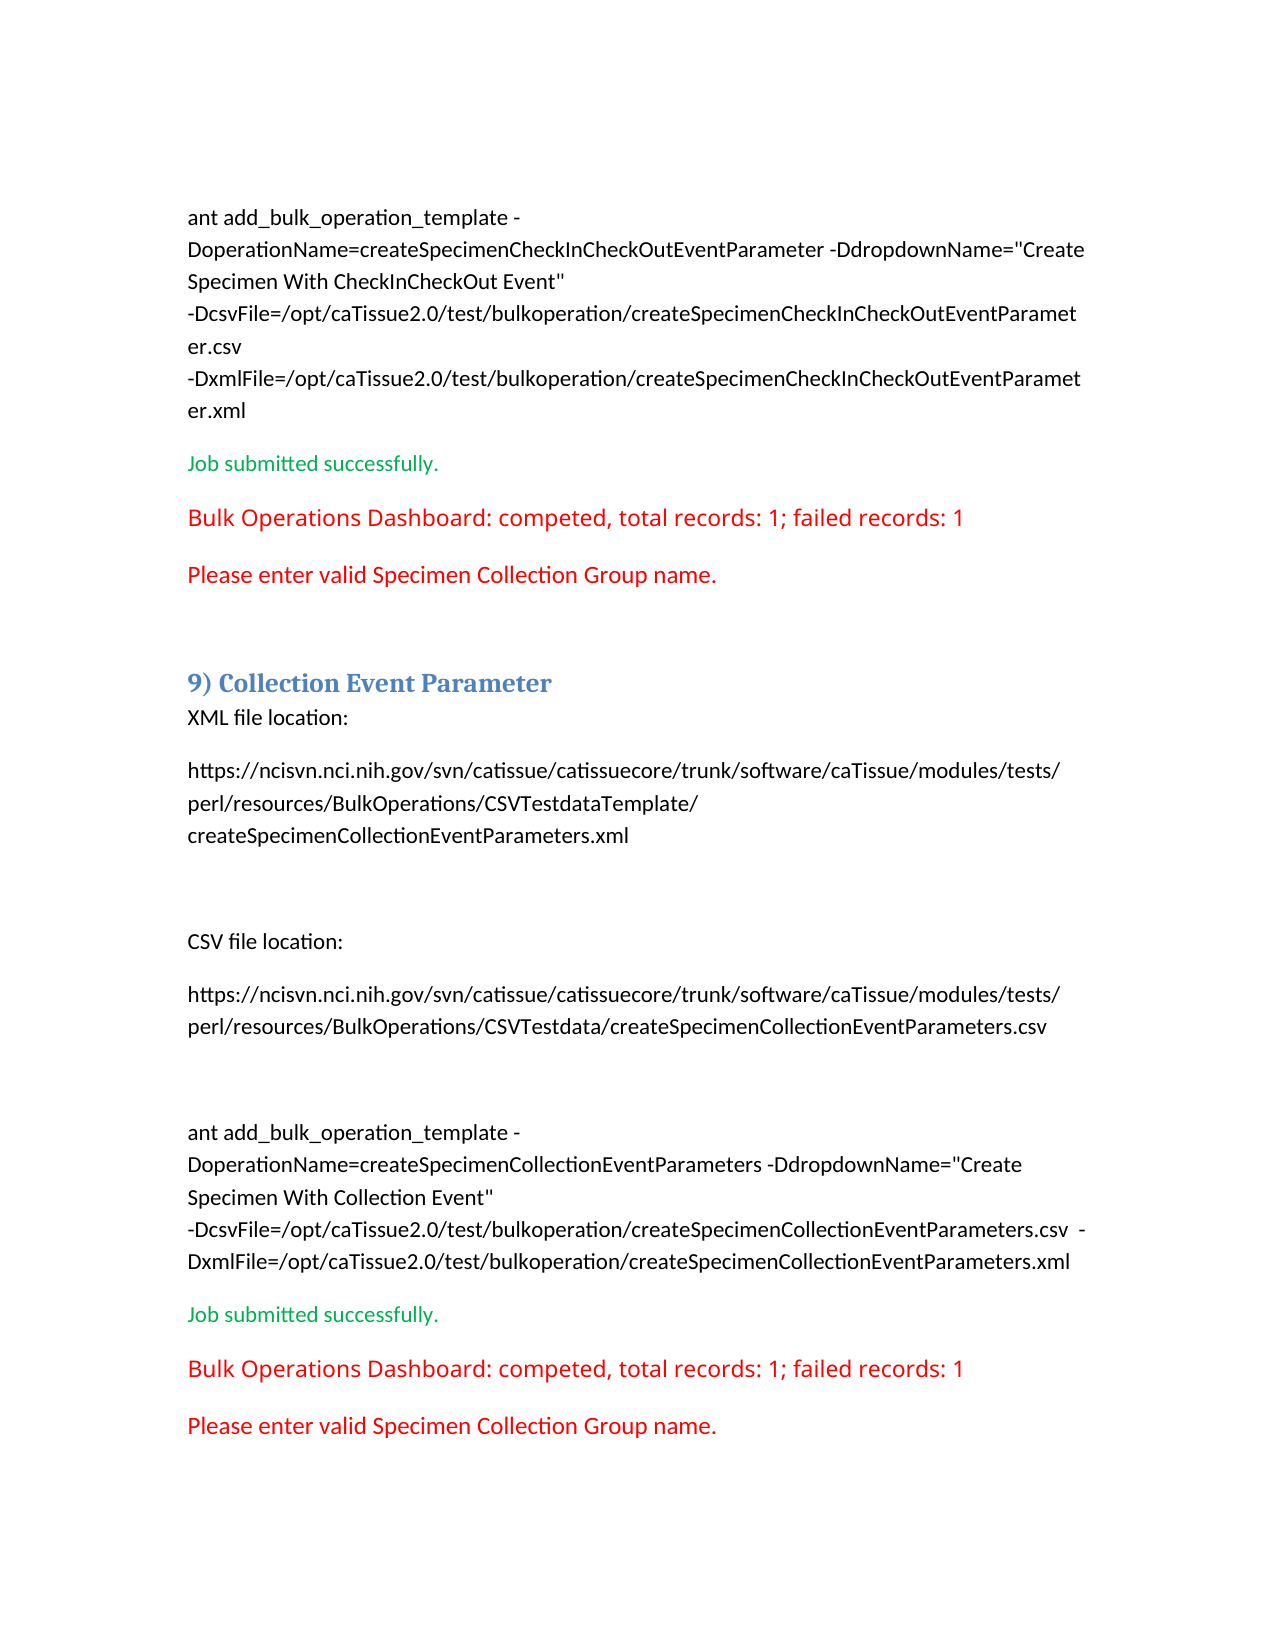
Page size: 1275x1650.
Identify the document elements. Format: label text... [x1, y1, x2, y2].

text Bulk Operations Dashboard: competed, total records: 1; failed records: 1 [187, 1353, 1087, 1384]
text Bulk Operations Dashboard: competed, total records: 1; failed records: 1 [187, 502, 1087, 533]
text ant add_bulk_operation_template -DoperationName=createSpecimenCheckInCheckOutEventParameter -DdropdownName="Create Specimen With CheckInCheckOut Event" -DcsvFile=/opt/caTissue2.0/test/bulkoperation/createSpecimenCheckInCheckOutEventParameter.csv -DxmlFile=/opt/caTissue2.0/test/bulkoperation/createSpecimenCheckInCheckOutEventParameter.xml [187, 203, 1087, 424]
text Please enter valid Specimen Collection Group name. [187, 559, 1087, 589]
text Please enter valid Specimen Collection Group name. [187, 1410, 1087, 1440]
text https://ncisvn.nci.nih.gov/svn/catissue/catissuecore/trunk/software/caTissue/modules/tests/perl/resources/BulkOperations/CSVTestdata/createSpecimenCollectionEventParameters.csv [187, 980, 1087, 1040]
text XML file location: [187, 703, 1087, 732]
subtitle 9) Collection Event Parameter [187, 668, 1087, 699]
text Job submitted successfully. [187, 1300, 1087, 1328]
text https://ncisvn.nci.nih.gov/svn/catissue/catissuecore/trunk/software/caTissue/modules/tests/perl/resources/BulkOperations/CSVTestdataTemplate/createSpecimenCollectionEventParameters.xml [187, 757, 1087, 849]
text CSV file location: [187, 927, 1087, 955]
text Job submitted successfully. [187, 449, 1087, 477]
text ant add_bulk_operation_template -DoperationName=createSpecimenCollectionEventParameters -DdropdownName="Create Specimen With Collection Event" -DcsvFile=/opt/caTissue2.0/test/bulkoperation/createSpecimenCollectionEventParameters.csv -DxmlFile=/opt/caTissue2.0/test/bulkoperation/createSpecimenCollectionEventParameters.xml [187, 1118, 1087, 1275]
